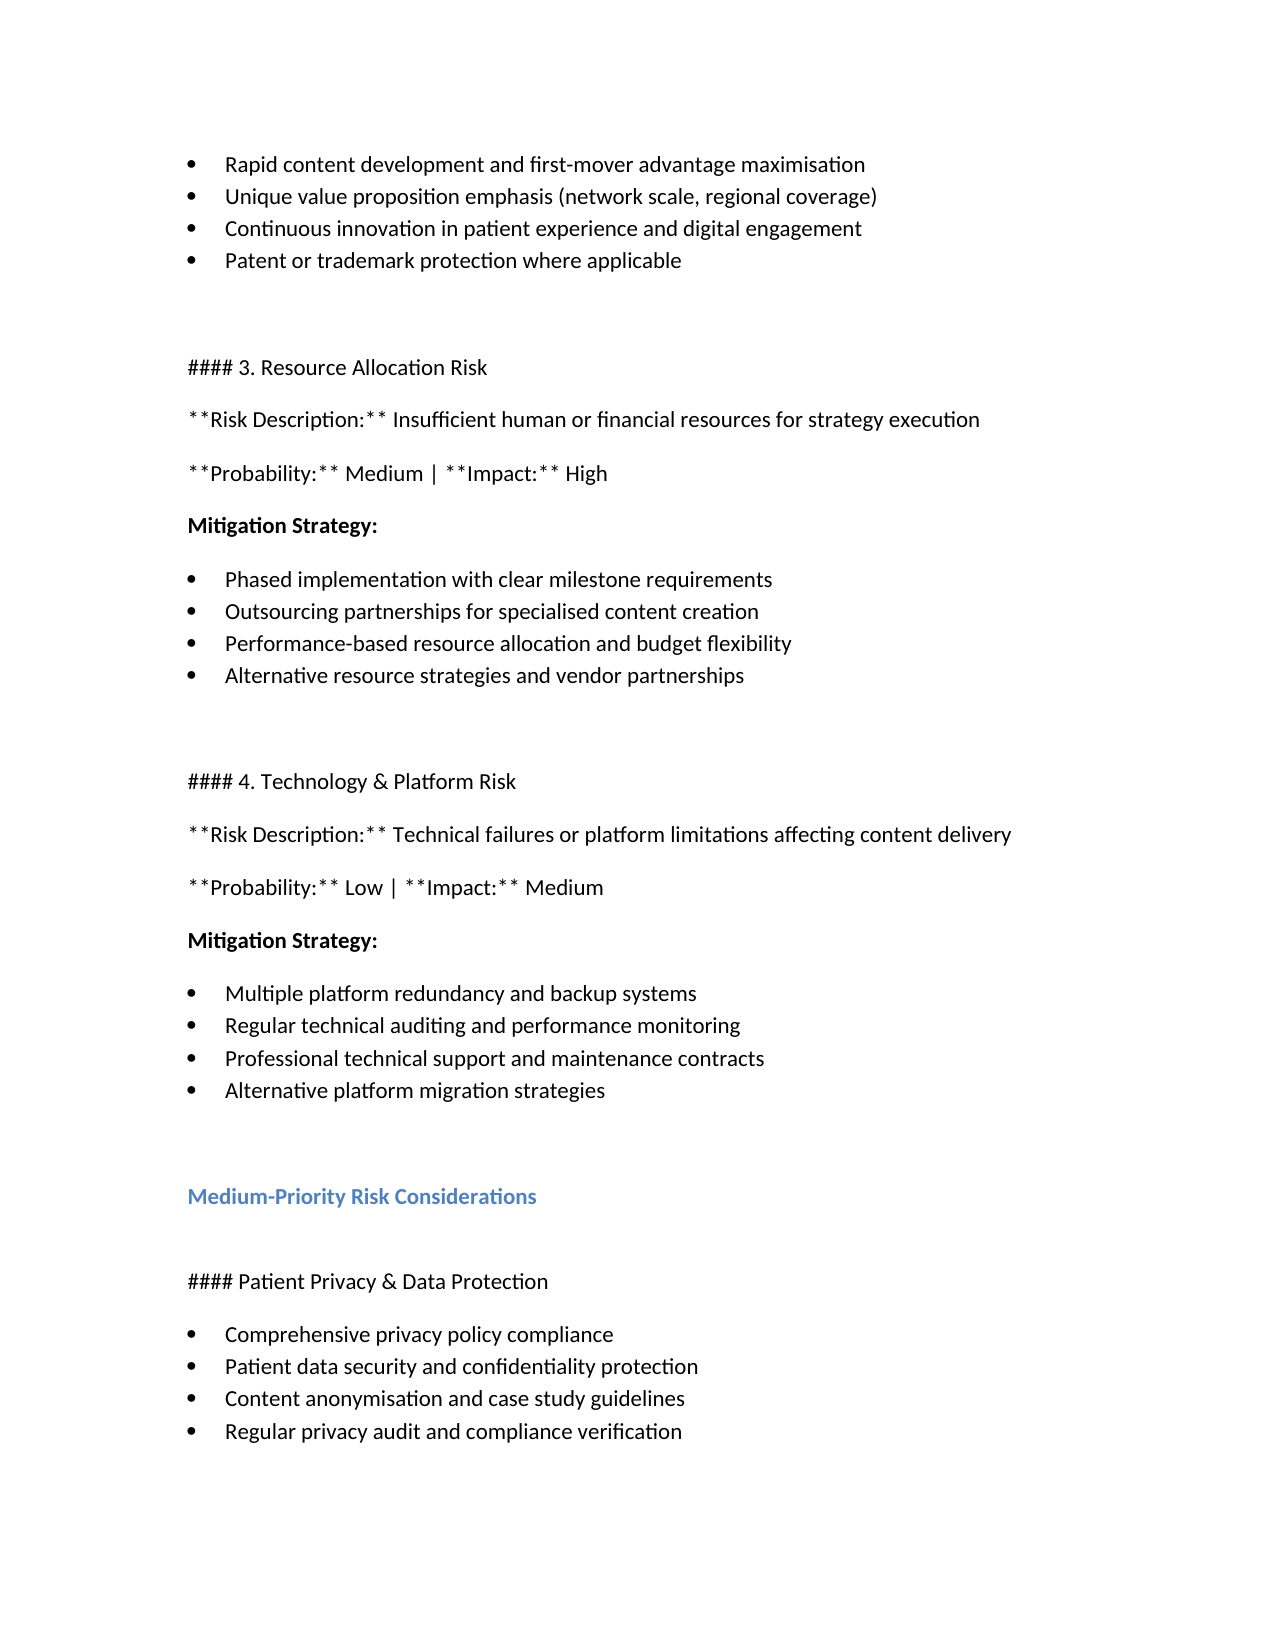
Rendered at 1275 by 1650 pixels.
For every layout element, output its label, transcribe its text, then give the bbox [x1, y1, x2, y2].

text Mitigation Strategy: [187, 512, 1087, 540]
text Mitigation Strategy: [187, 926, 1087, 954]
list Performance-based resource allocation and budget flexibility [187, 629, 1087, 657]
text #### 3. Resource Allocation Risk [187, 353, 1087, 381]
list Comprehensive privacy policy compliance [187, 1320, 1087, 1348]
list Multiple platform redundancy and backup systems [187, 979, 1087, 1007]
text #### 4. Technology & Platform Risk [187, 767, 1087, 795]
text **Probability:** Medium | **Impact:** High [187, 459, 1087, 487]
list Phased implementation with clear milestone requirements [187, 565, 1087, 593]
list Continuous innovation in patient experience and digital engagement [187, 214, 1087, 242]
subtitle Medium-Priority Risk Considerations [187, 1182, 1087, 1210]
list Regular privacy audit and compliance verification [187, 1417, 1087, 1445]
list Regular technical auditing and performance monitoring [187, 1012, 1087, 1039]
list Patent or trademark protection where applicable [187, 247, 1087, 274]
list Alternative resource strategies and vendor partnerships [187, 661, 1087, 689]
text **Risk Description:** Insufficient human or financial resources for strategy execution [187, 406, 1087, 434]
list Alternative platform migration strategies [187, 1076, 1087, 1104]
text #### Patient Privacy & Data Protection [187, 1267, 1087, 1295]
list Rapid content development and first-mover advantage maximisation [187, 150, 1087, 178]
list Unique value proposition emphasis (network scale, regional coverage) [187, 182, 1087, 210]
list Patient data security and confidentiality protection [187, 1352, 1087, 1380]
text **Risk Description:** Technical failures or platform limitations affecting content delivery [187, 820, 1087, 848]
list Professional technical support and maintenance contracts [187, 1044, 1087, 1072]
text **Probability:** Low | **Impact:** Medium [187, 873, 1087, 901]
list Outsourcing partnerships for specialised content creation [187, 597, 1087, 625]
list Content anonymisation and case study guidelines [187, 1384, 1087, 1413]
